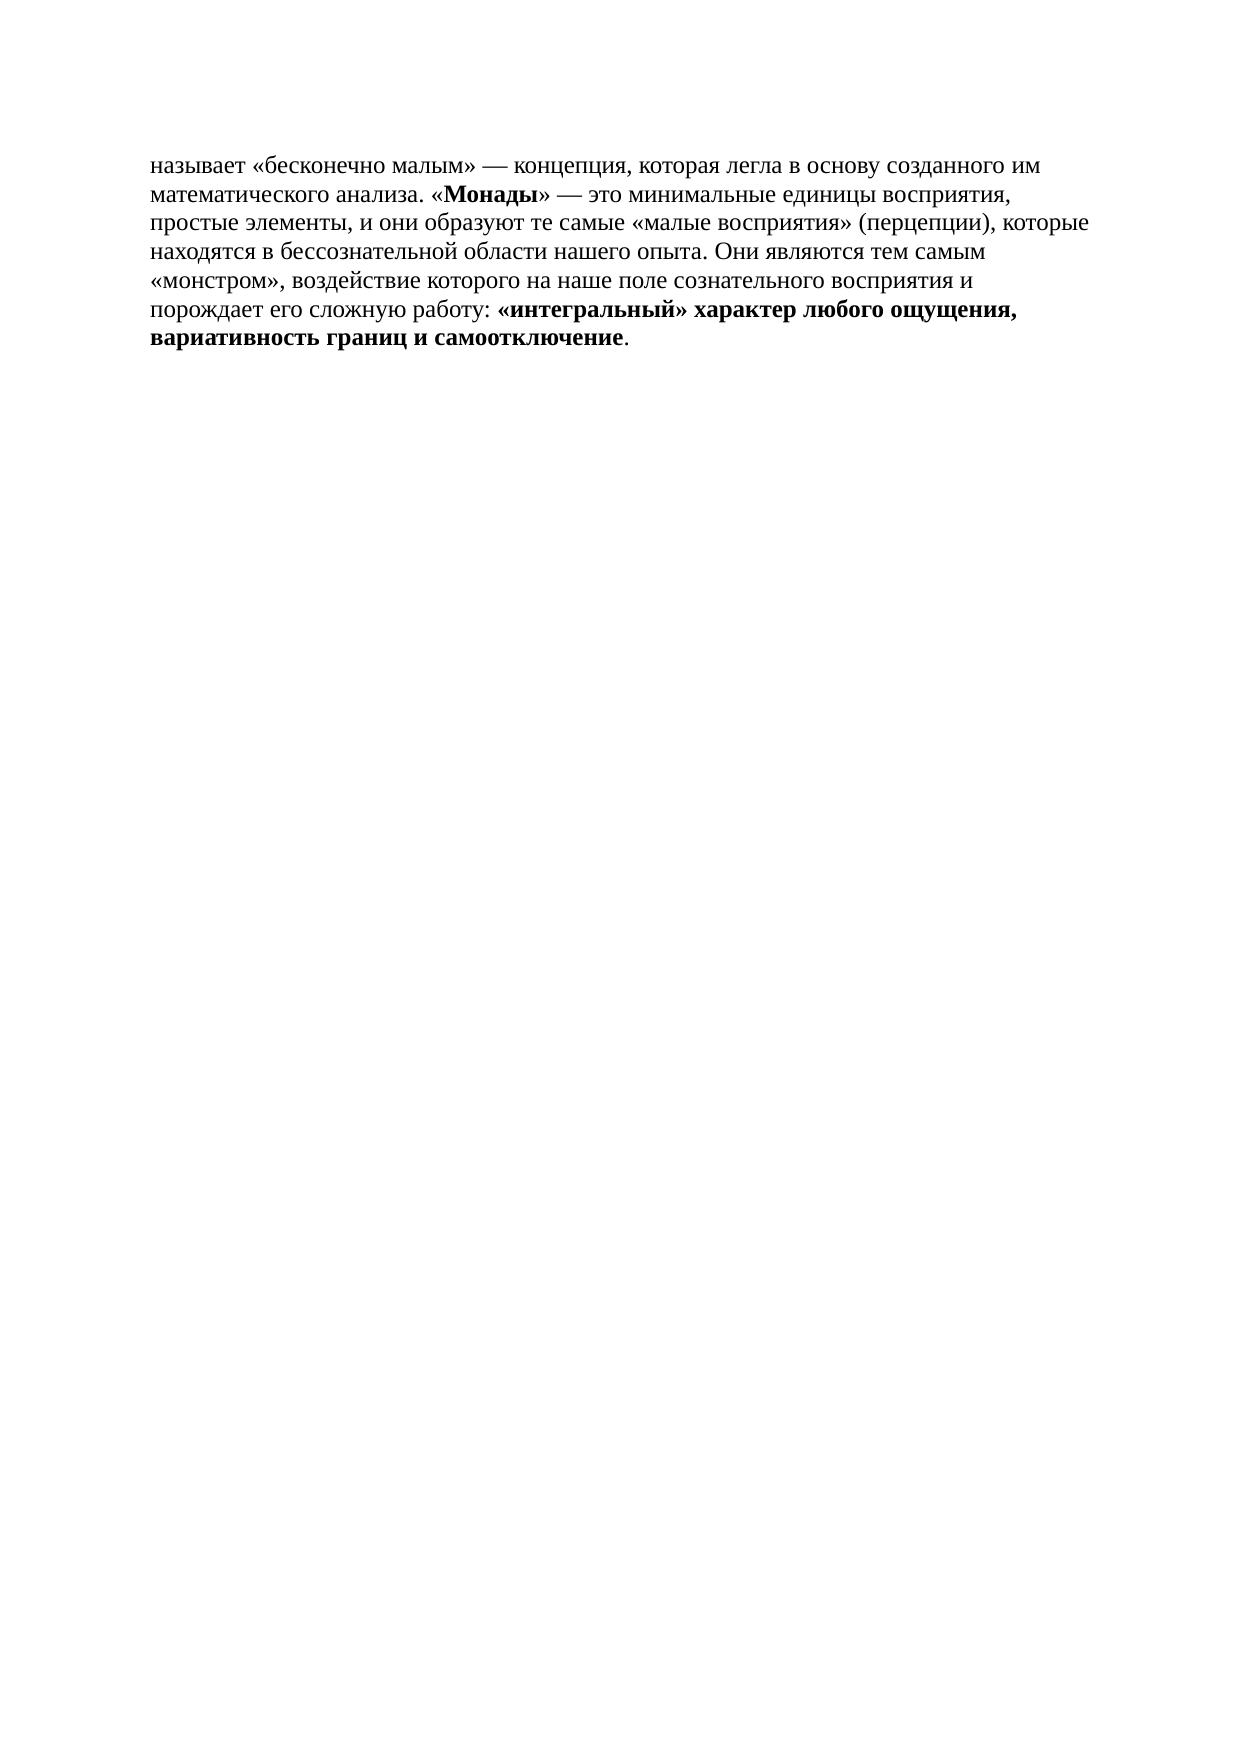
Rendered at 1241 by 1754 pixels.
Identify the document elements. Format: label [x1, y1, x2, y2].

text [150, 150, 1090, 351]
